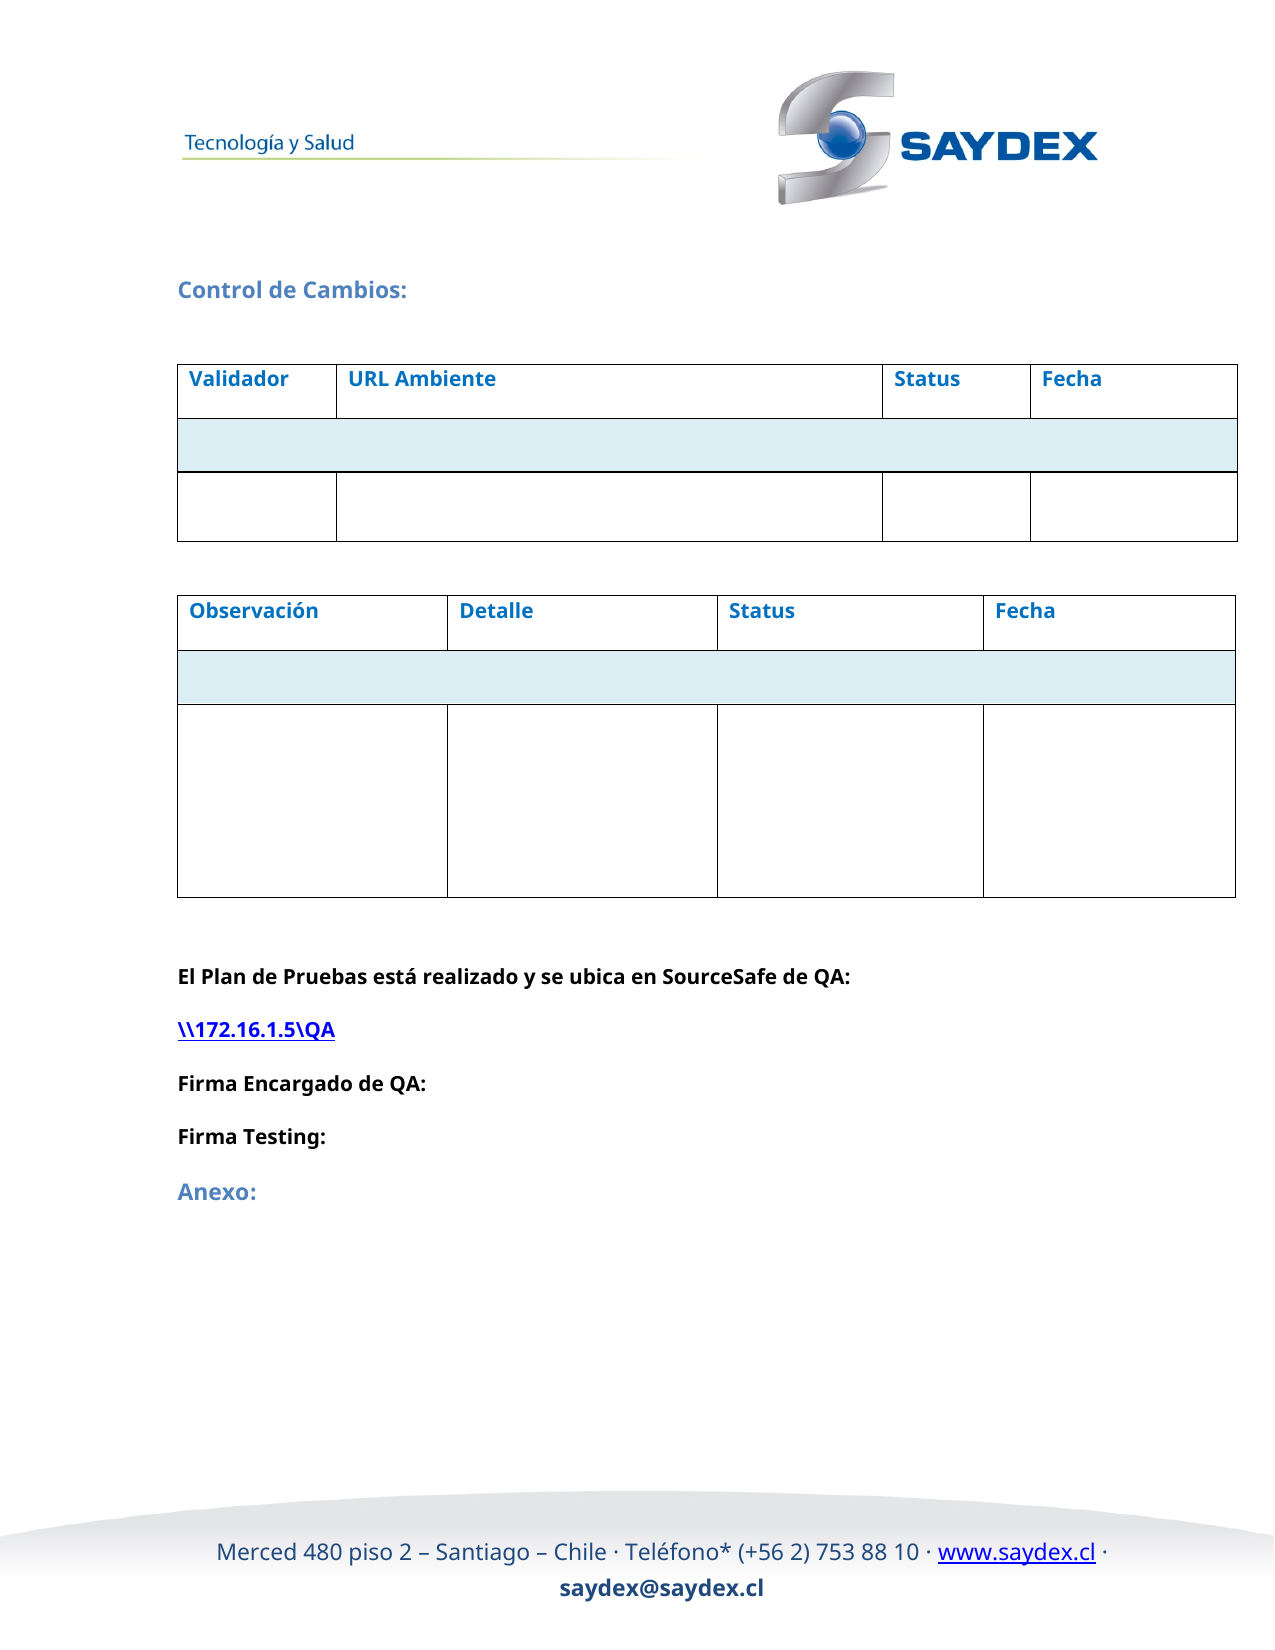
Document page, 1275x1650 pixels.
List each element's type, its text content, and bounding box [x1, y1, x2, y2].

table_cell [883, 473, 1030, 541]
table_header Status [883, 365, 1030, 418]
subtitle Control de Cambios: [177, 274, 1098, 305]
table_cell [178, 705, 447, 897]
table_cell [448, 705, 717, 897]
table_header Detalle [448, 596, 717, 649]
text Firma Testing: [177, 1122, 1098, 1151]
table_header Status [718, 596, 983, 649]
table_header Fecha [1031, 365, 1237, 418]
picture [177, 44, 1098, 254]
text Firma Encargado de QA: [177, 1069, 1098, 1097]
text \\172.16.1.5\QA [177, 1016, 1098, 1044]
table_cell [178, 473, 336, 541]
table_header Observación [178, 596, 447, 649]
table_cell [718, 705, 983, 897]
table_header Validador [178, 365, 336, 418]
picture [0, 1491, 1275, 1633]
table_cell [178, 419, 1237, 471]
table_header URL Ambiente [337, 365, 882, 418]
table_cell [984, 705, 1235, 897]
table_cell [178, 651, 1235, 703]
table_cell [1031, 473, 1237, 541]
text El Plan de Pruebas está realizado y se ubica en SourceSafe de QA: [177, 962, 1098, 991]
table_cell [337, 473, 882, 541]
table_header Fecha [984, 596, 1235, 649]
subtitle Anexo: [177, 1176, 1098, 1207]
